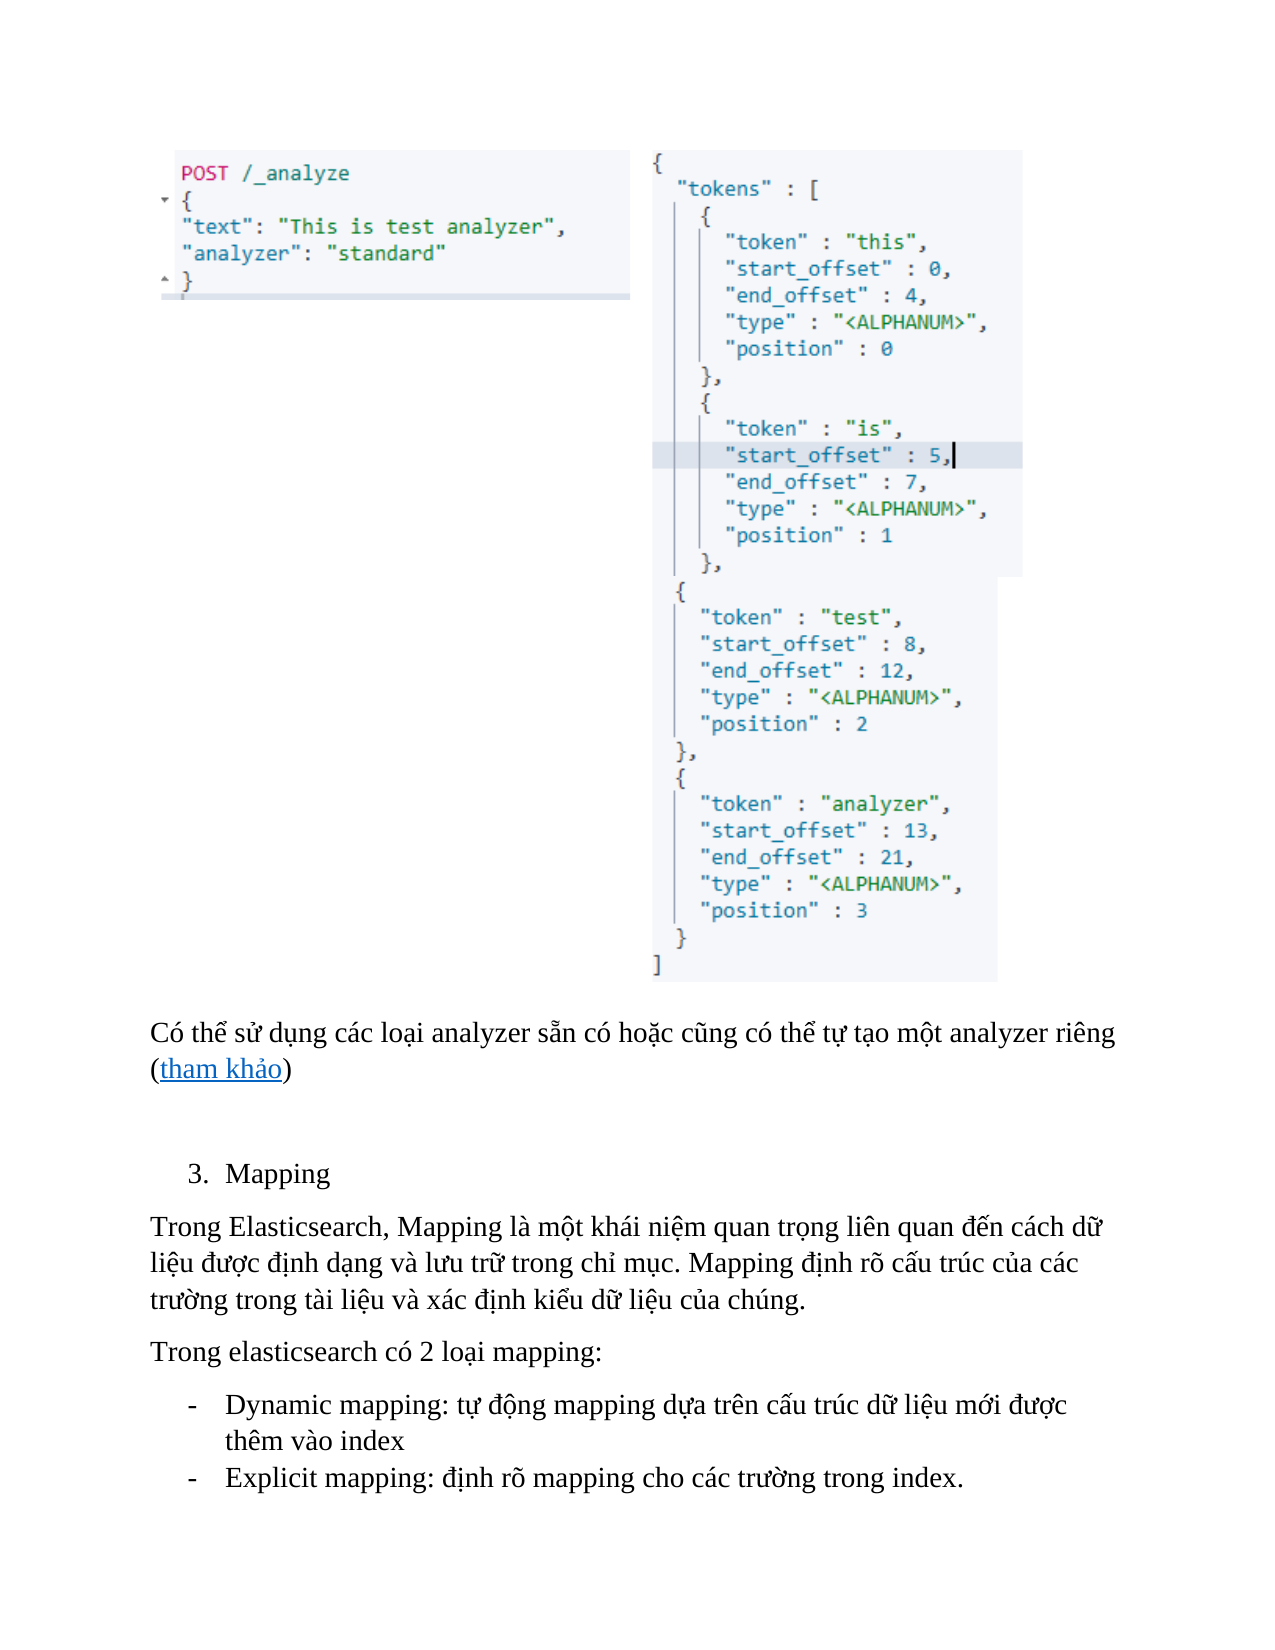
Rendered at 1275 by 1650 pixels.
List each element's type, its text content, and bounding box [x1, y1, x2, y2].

table_header [641, 150, 1125, 1015]
picture [161, 150, 630, 300]
text Trong elasticsearch có 2 loại mapping: [150, 1334, 1125, 1368]
list Dynamic mapping: tự động mapping dựa trên cấu trúc dữ liệu mới được thêm vào index [187, 1387, 1125, 1457]
text Trong Elasticsearch, Mapping là một khái niệm quan trọng liên quan đến cách dữ liệu được định dạng và lưu trữ trong chỉ mục. Mapping định rõ cấu trúc của các trường trong tài liệu và xác định kiểu dữ liệu của chúng. [150, 1209, 1125, 1315]
text Có thể sử dụng các loại analyzer sẵn có hoặc cũng có thể tự tạo một analyzer riêng (tham khảo) [150, 1015, 1125, 1084]
picture [652, 150, 1023, 982]
list Mapping [187, 1157, 1125, 1190]
list Explicit mapping: định rõ mapping cho các trường trong index. [187, 1460, 1125, 1493]
table_header [150, 150, 641, 1015]
